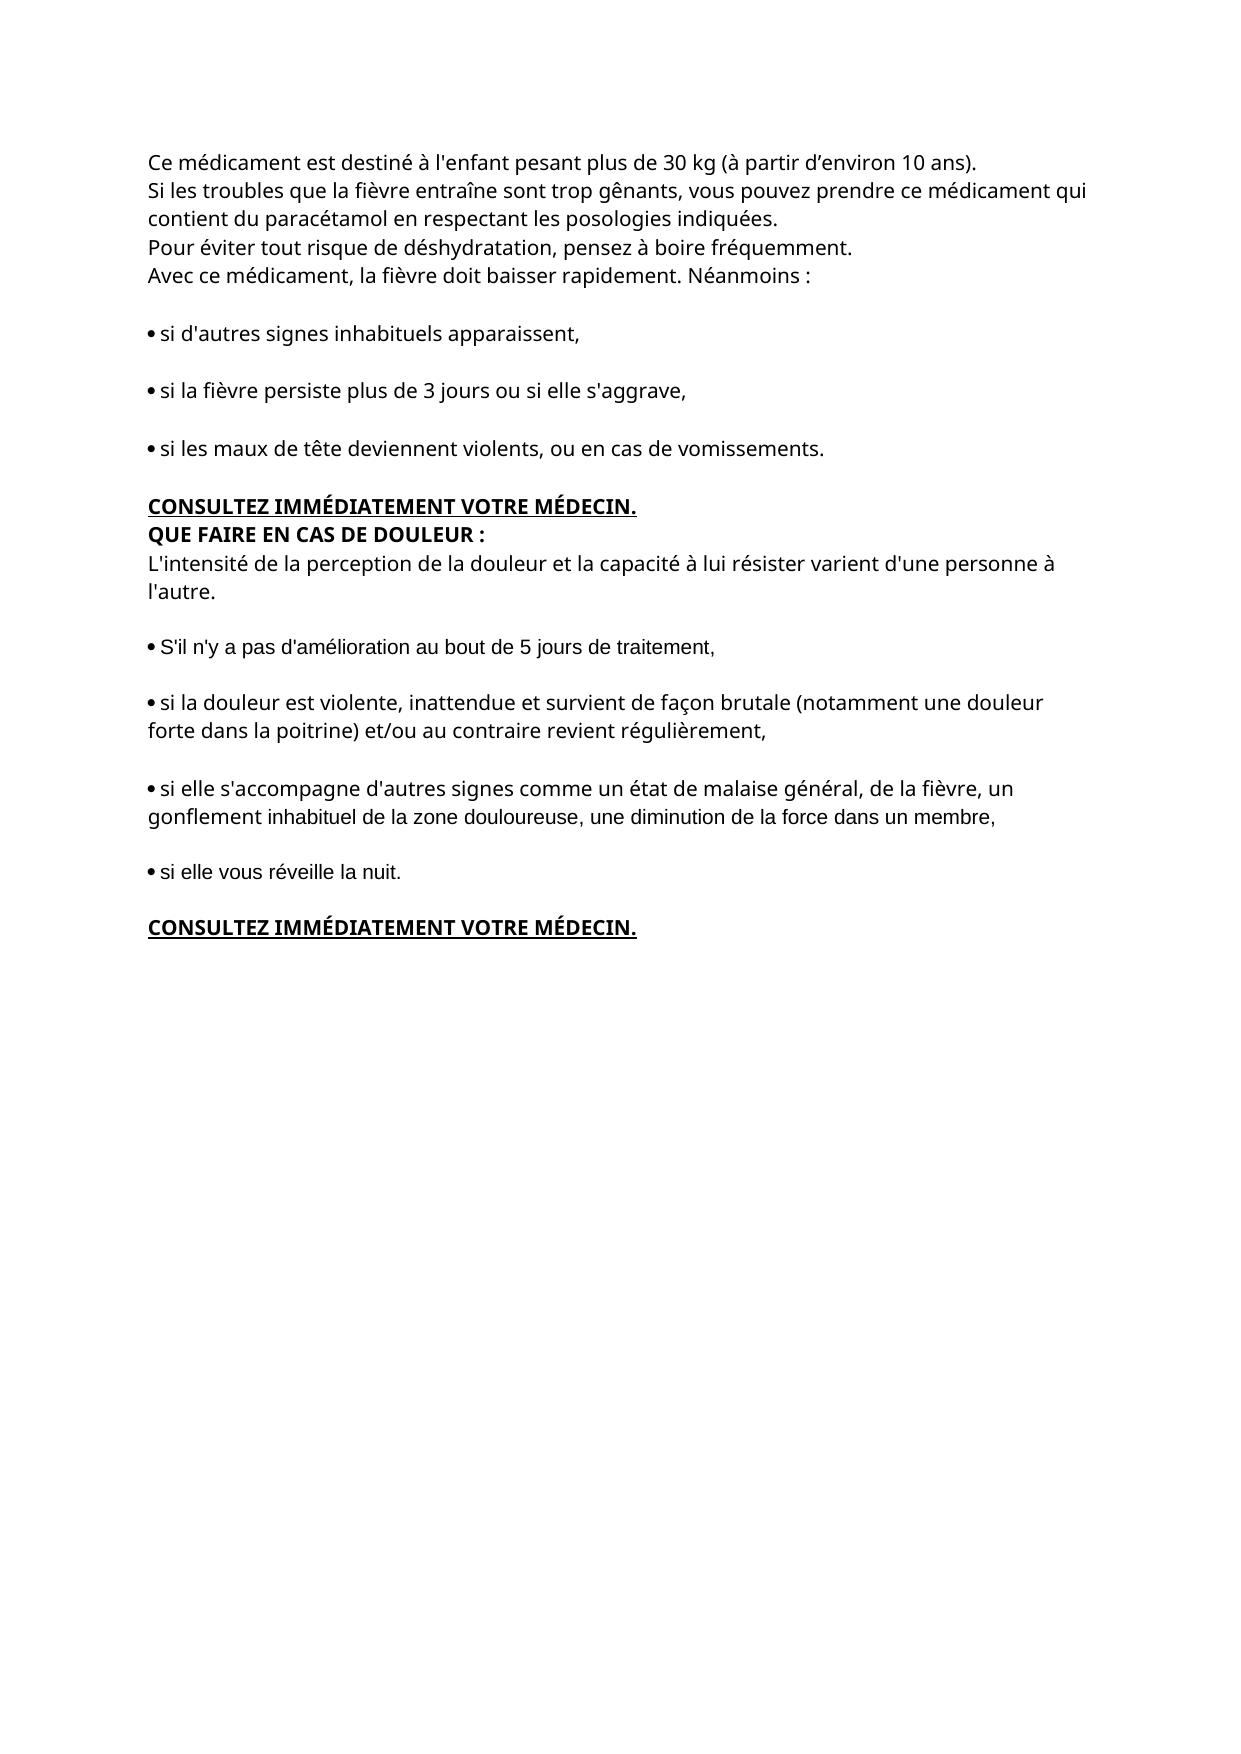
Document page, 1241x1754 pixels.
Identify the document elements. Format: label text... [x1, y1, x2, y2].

text Pour éviter tout risque de déshydratation, pensez à boire fréquemment. [148, 233, 1093, 261]
text  si elle vous réveille la nuit. [148, 860, 1093, 884]
text Si les troubles que la fièvre entraîne sont trop gênants, vous pouvez prendre ce médicament qui contient du paracétamol en respectant les posologies indiquées. [148, 176, 1093, 233]
text  si d'autres signes inhabituels apparaissent, [148, 319, 1093, 347]
text CONSULTEZ IMMÉDIATEMENT VOTRE MÉDECIN. [148, 913, 1093, 942]
text Ce médicament est destiné à l'enfant pesant plus de 30 kg (à partir d’environ 10 ans). [148, 148, 1093, 176]
text CONSULTEZ IMMÉDIATEMENT VOTRE MÉDECIN. [148, 492, 1093, 520]
text  si la douleur est violente, inattendue et survient de façon brutale (notamment une douleur forte dans la poitrine) et/ou au contraire revient régulièrement, [148, 688, 1093, 745]
text L'intensité de la perception de la douleur et la capacité à lui résister varient d'une personne à l'autre. [148, 549, 1093, 606]
text  si la fièvre persiste plus de 3 jours ou si elle s'aggrave, [148, 377, 1093, 405]
text QUE FAIRE EN CAS DE DOULEUR : [148, 520, 1093, 549]
text  S'il n'y a pas d'amélioration au bout de 5 jours de traitement, [148, 635, 1093, 659]
text  si les maux de tête deviennent violents, ou en cas de vomissements. [148, 434, 1093, 463]
text Avec ce médicament, la fièvre doit baisser rapidement. Néanmoins : [148, 261, 1093, 290]
text  si elle s'accompagne d'autres signes comme un état de malaise général, de la fièvre, un gonflement inhabituel de la zone douloureuse, une diminution de la force dans un membre, [148, 774, 1093, 831]
